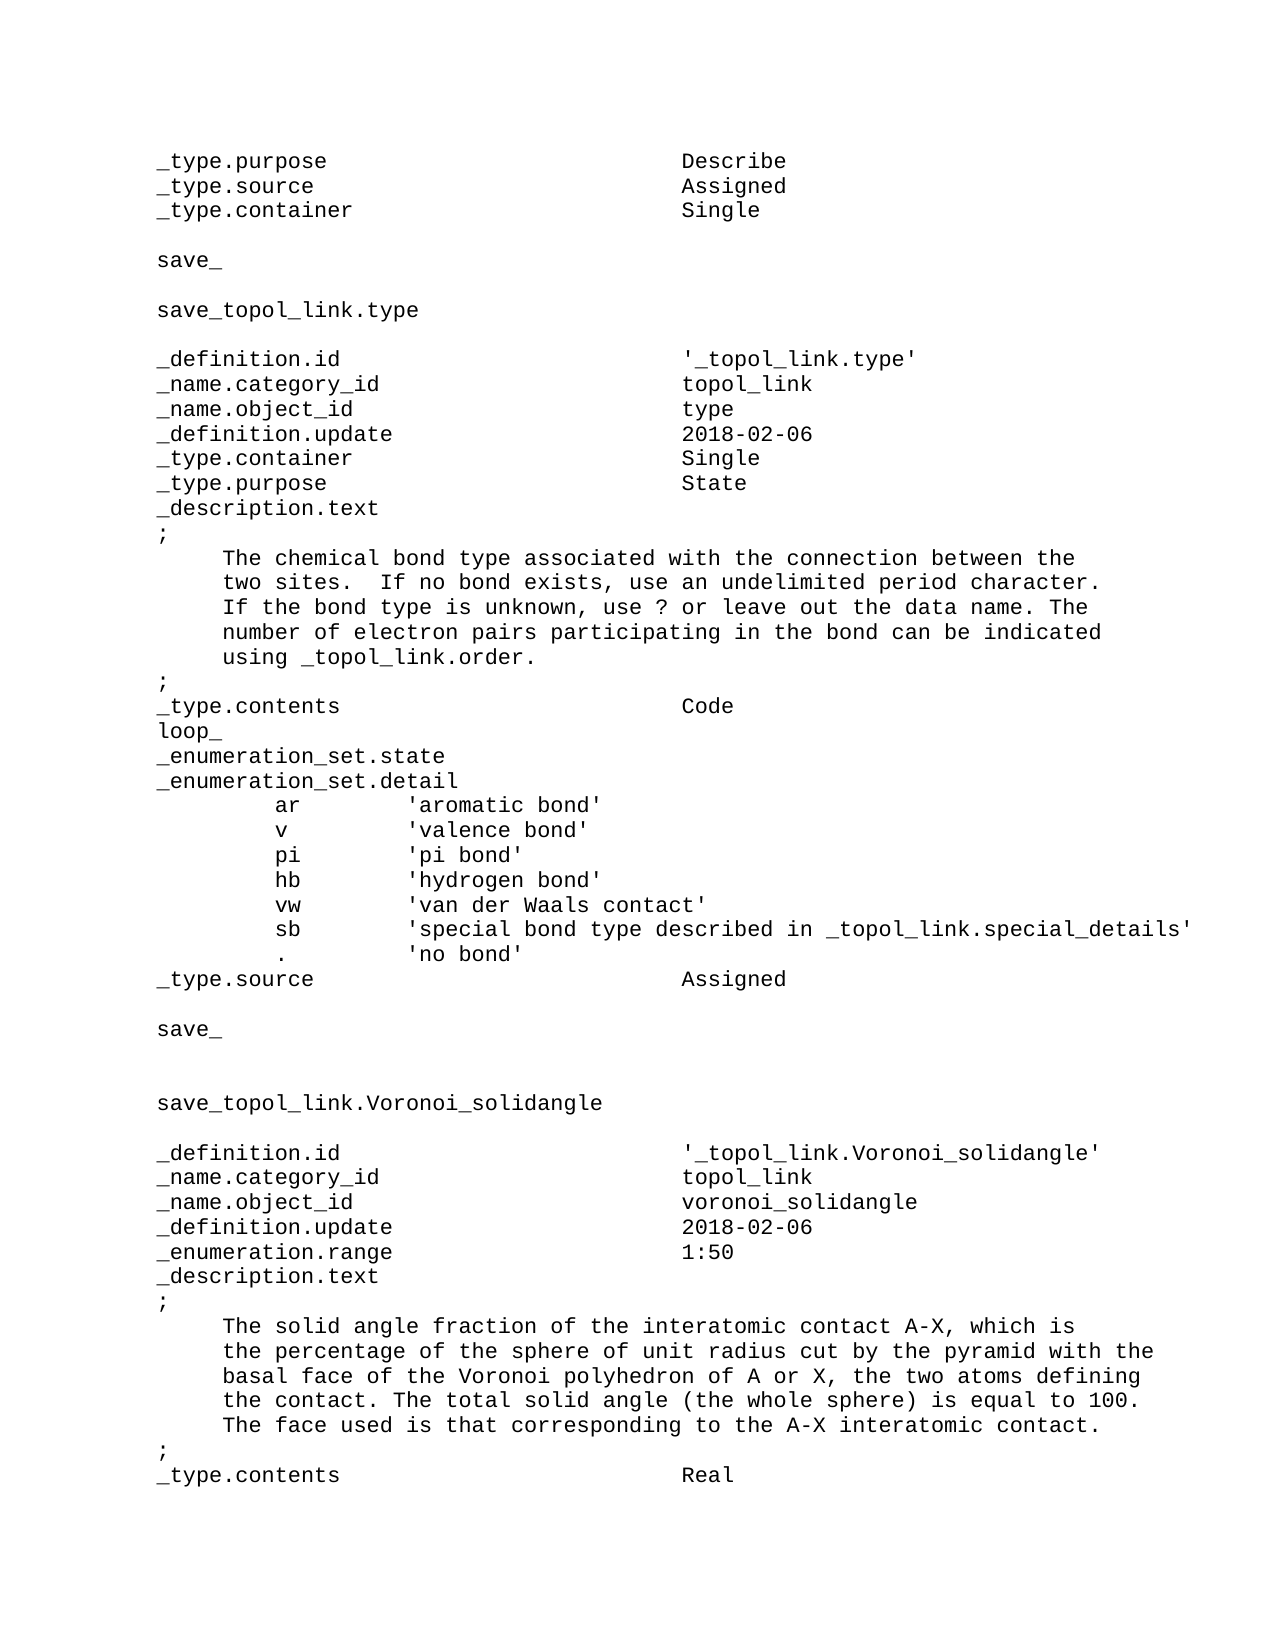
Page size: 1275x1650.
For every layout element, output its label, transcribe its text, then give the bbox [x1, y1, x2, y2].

text _name.category_id topol_link [156, 1166, 1266, 1191]
text The chemical bond type associated with the connection between the [156, 547, 1266, 571]
text If the bond type is unknown, use ? or leave out the data name. The [156, 596, 1266, 621]
text basal face of the Voronoi polyhedron of A or X, the two atoms defining [156, 1365, 1266, 1389]
text save_ [156, 249, 1266, 274]
text _definition.id '_topol_link.Voronoi_solidangle' [156, 1142, 1266, 1166]
text using _topol_link.order. [156, 646, 1266, 671]
text ; [156, 1290, 1266, 1315]
text _definition.id '_topol_link.type' [156, 348, 1266, 373]
text save_topol_link.Voronoi_solidangle [156, 1092, 1266, 1117]
text The face used is that corresponding to the A-X interatomic contact. [156, 1414, 1266, 1439]
text vw 'van der Waals contact' [156, 894, 1266, 918]
text sb 'special bond type described in _topol_link.special_details' [156, 918, 1266, 943]
text _definition.update 2018-02-06 [156, 423, 1266, 447]
text hb 'hydrogen bond' [156, 869, 1266, 894]
text save_topol_link.type [156, 299, 1266, 323]
text two sites. If no bond exists, use an undelimited period character. [156, 571, 1266, 596]
text _name.object_id voronoi_solidangle [156, 1191, 1266, 1216]
text the contact. The total solid angle (the whole sphere) is equal to 100. [156, 1389, 1266, 1414]
text v 'valence bond' [156, 819, 1266, 844]
text _enumeration_set.detail [156, 770, 1266, 794]
text _enumeration.range 1:50 [156, 1241, 1266, 1266]
text _type.container Single [156, 199, 1266, 224]
text _name.category_id topol_link [156, 373, 1266, 398]
text ; [156, 522, 1266, 547]
text _enumeration_set.state [156, 745, 1266, 770]
text _type.source Assigned [156, 175, 1266, 199]
text ar 'aromatic bond' [156, 794, 1266, 819]
text number of electron pairs participating in the bond can be indicated [156, 621, 1266, 646]
text _type.container Single [156, 447, 1266, 472]
text _name.object_id type [156, 398, 1266, 423]
text _definition.update 2018-02-06 [156, 1216, 1266, 1241]
text ; [156, 671, 1266, 695]
text loop_ [156, 720, 1266, 745]
text _type.contents Real [156, 1464, 1266, 1489]
text _description.text [156, 497, 1266, 522]
text _description.text [156, 1266, 1266, 1290]
text the percentage of the sphere of unit radius cut by the pyramid with the [156, 1340, 1266, 1365]
text _type.source Assigned [156, 968, 1266, 993]
text The solid angle fraction of the interatomic contact A-X, which is [156, 1315, 1266, 1340]
text _type.contents Code [156, 695, 1266, 720]
text pi 'pi bond' [156, 844, 1266, 869]
text _type.purpose Describe [156, 150, 1266, 175]
text ; [156, 1439, 1266, 1464]
text _type.purpose State [156, 472, 1266, 497]
text save_ [156, 1018, 1266, 1042]
text . 'no bond' [156, 943, 1266, 968]
